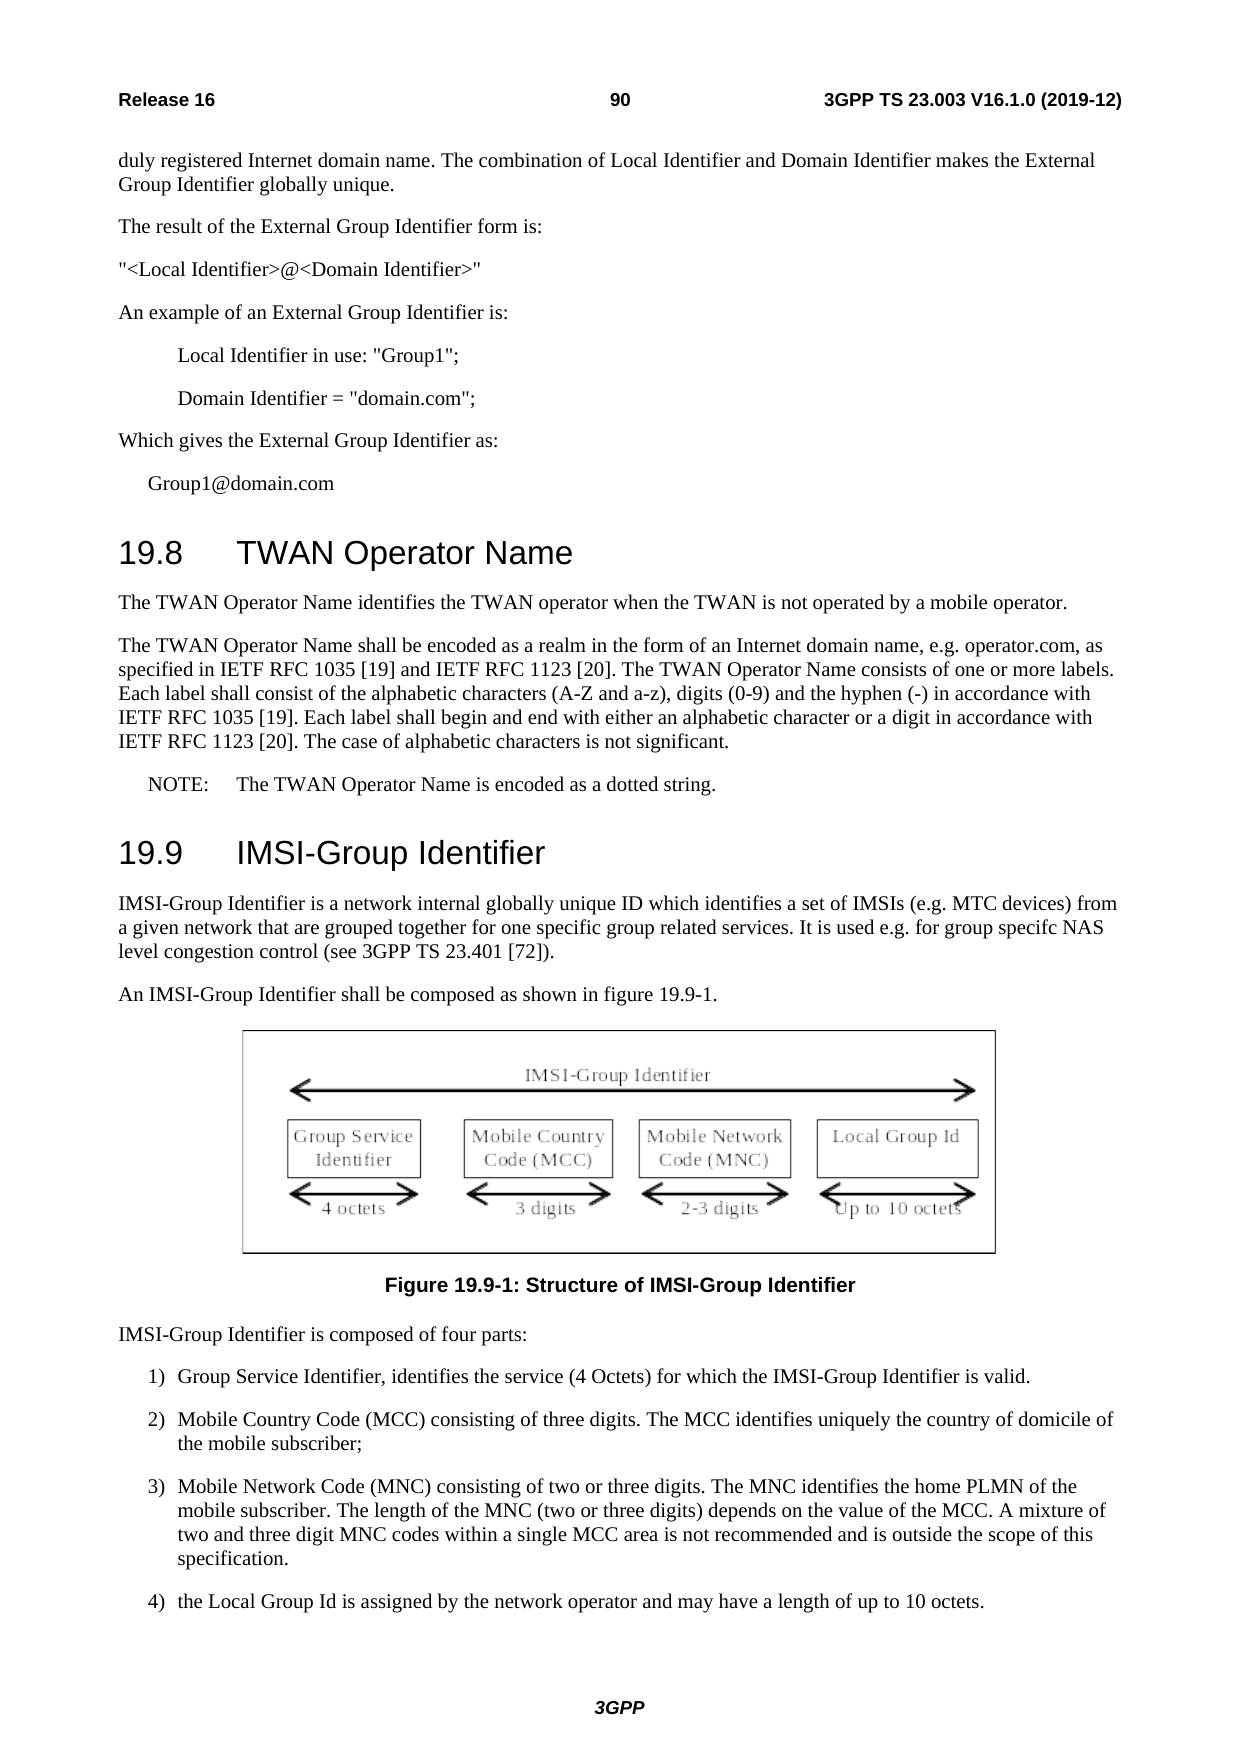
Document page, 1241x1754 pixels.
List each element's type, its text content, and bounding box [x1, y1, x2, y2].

text The TWAN Operator Name shall be encoded as a realm in the form of an Internet domain name, e.g. operator.com, as specified in IETF RFC 1035 [19] and IETF RFC 1123 [20]. The TWAN Operator Name consists of one or more labels. Each label shall consist of the alphabetic characters (A-Z and a-z), digits (0-9) and the hyphen (-) in accordance with IETF RFC 1035 [19]. Each label shall begin and end with either an alphabetic character or a digit in accordance with IETF RFC 1123 [20]. The case of alphabetic characters is not significant. [118, 633, 1122, 753]
text Domain Identifier = "domain.com"; [148, 386, 1122, 410]
text 2) Mobile Country Code (MCC) consisting of three digits. The MCC identifies uniquely the country of domicile of the mobile subscriber; [148, 1407, 1122, 1455]
text IMSI-Group Identifier is a network internal globally unique ID which identifies a set of IMSIs (e.g. MTC devices) from a given network that are grouped together for one specific group related services. It is used e.g. for group specifc NAS level congestion control (see 3GPP TS 23.401 [72]). [118, 891, 1122, 963]
text "<Local Identifier>@<Domain Identifier>" [118, 257, 1122, 281]
text NOTE: The TWAN Operator Name is encoded as a dotted string. [148, 772, 1122, 796]
text An IMSI-Group Identifier shall be composed as shown in figure 19.9-1. [118, 982, 1122, 1006]
text An example of an External Group Identifier is: [118, 300, 1122, 324]
text The result of the External Group Identifier form is: [118, 214, 1122, 238]
text Which gives the External Group Identifier as: [118, 428, 1122, 452]
text Figure 19.9-1: Structure of IMSI-Group Identifier [118, 1273, 1122, 1297]
text Local Identifier in use: "Group1"; [148, 343, 1122, 367]
text IMSI-Group Identifier is composed of four parts: [118, 1322, 1122, 1346]
text 3) Mobile Network Code (MNC) consisting of two or three digits. The MNC identifies the home PLMN of the mobile subscriber. The length of the MNC (two or three digits) depends on the value of the MCC. A mixture of two and three digit MNC codes within a single MCC area is not recommended and is outside the scope of this specification. [148, 1474, 1122, 1570]
text Group1@domain.com [118, 471, 1122, 495]
subtitle 19.8 TWAN Operator Name [118, 533, 1122, 571]
subtitle 19.9 IMSI-Group Identifier [118, 833, 1122, 872]
text The TWAN Operator Name identifies the TWAN operator when the TWAN is not operated by a mobile operator. [118, 590, 1122, 614]
text 4) the Local Group Id is assigned by the network operator and may have a length of up to 10 octets. [148, 1589, 1122, 1613]
text 1) Group Service Identifier, identifies the service (4 Octets) for which the IMSI-Group Identifier is valid. [148, 1364, 1122, 1388]
